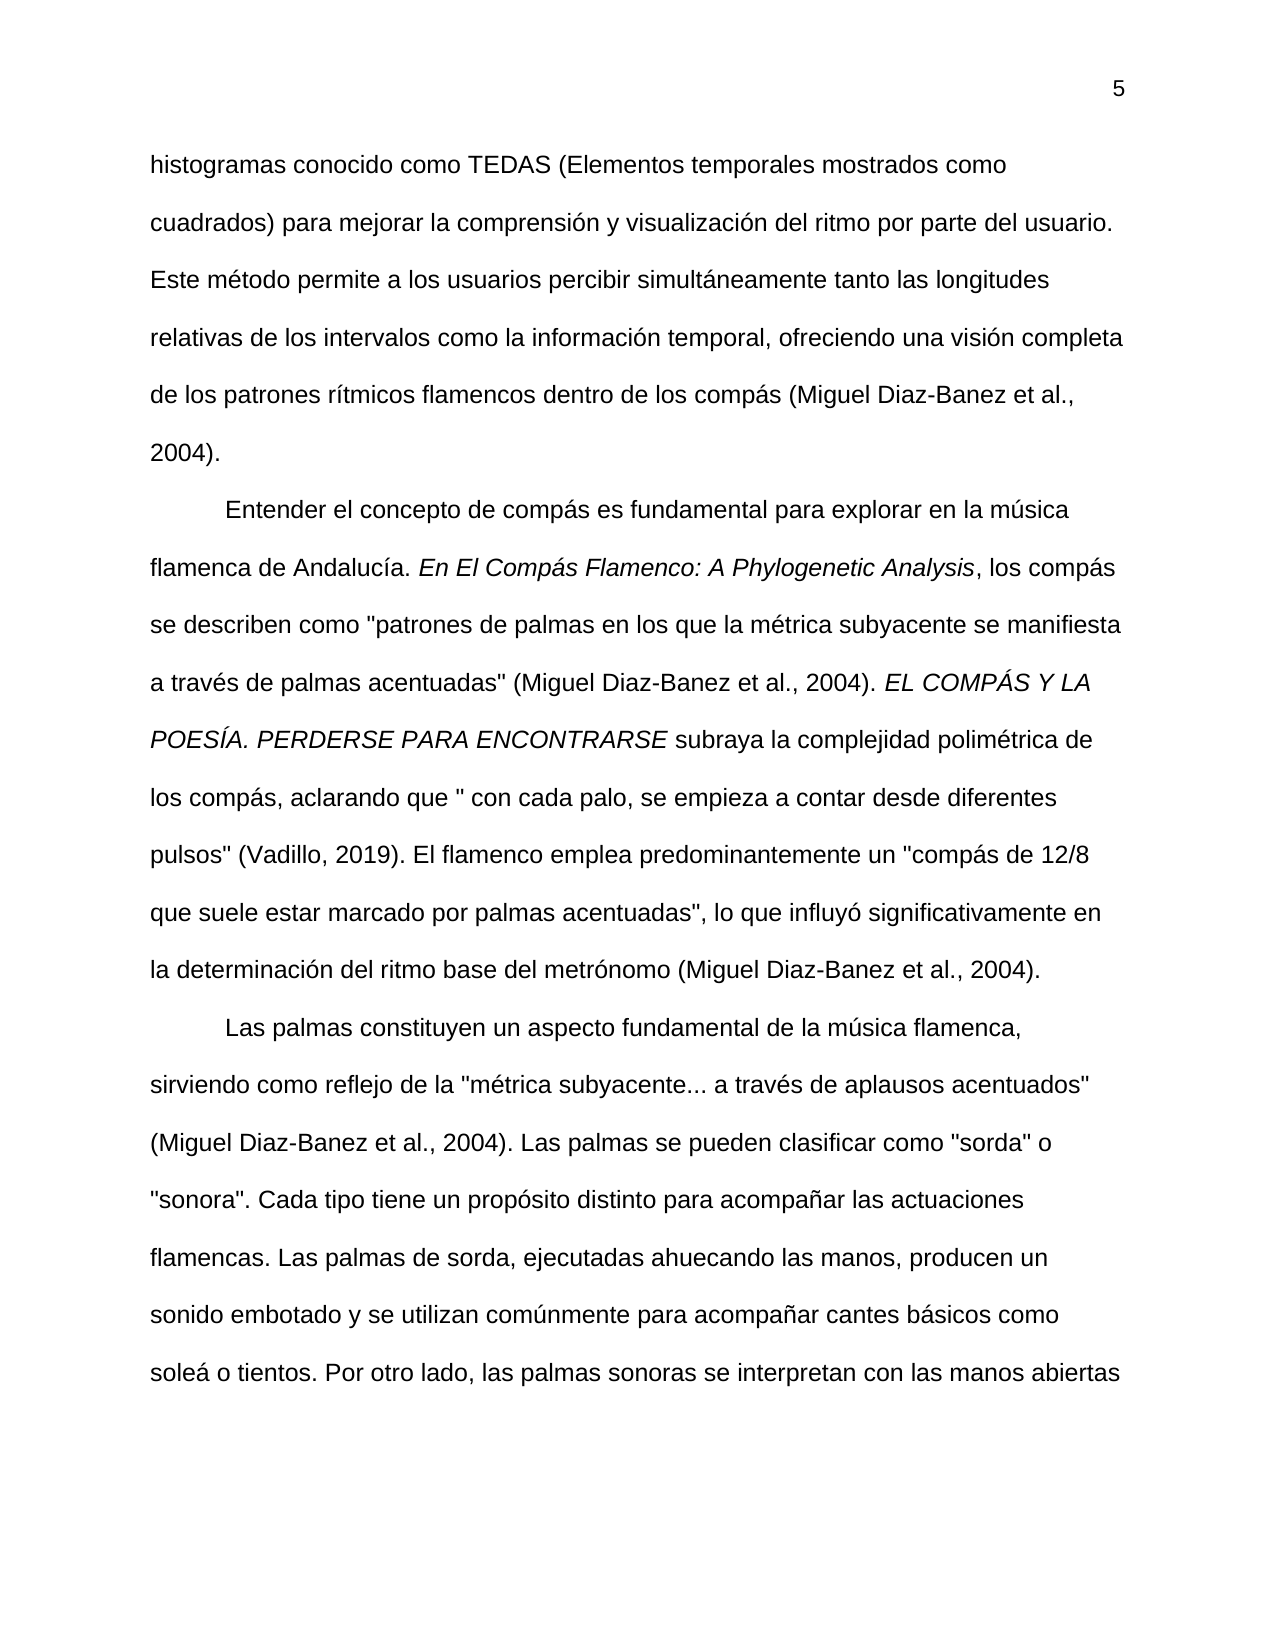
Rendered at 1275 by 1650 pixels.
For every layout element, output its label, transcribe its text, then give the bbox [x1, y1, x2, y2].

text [150, 150, 1125, 466]
text Entender el concepto de compás es fundamental para explorar en la música flamenca de Andalucía. En El Compás Flamenco: A Phylogenetic Analysis, los compás se describen como "patrones de palmas en los que la métrica subyacente se manifiesta a través de palmas acentuadas" (Miguel Diaz-Banez et al., 2004). EL COMPÁS Y LA POESÍA. PERDERSE PARA ENCONTRARSE subraya la complejidad polimétrica de los compás, aclarando que " con cada palo, se empieza a contar desde diferentes pulsos" (Vadillo, 2019). El flamenco emplea predominantemente un "compás de 12/8 que suele estar marcado por palmas acentuadas", lo que influyó significativamente en la determinación del ritmo base del metrónomo (Miguel Diaz-Banez et al., 2004). [150, 495, 1125, 984]
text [150, 1012, 1125, 1386]
